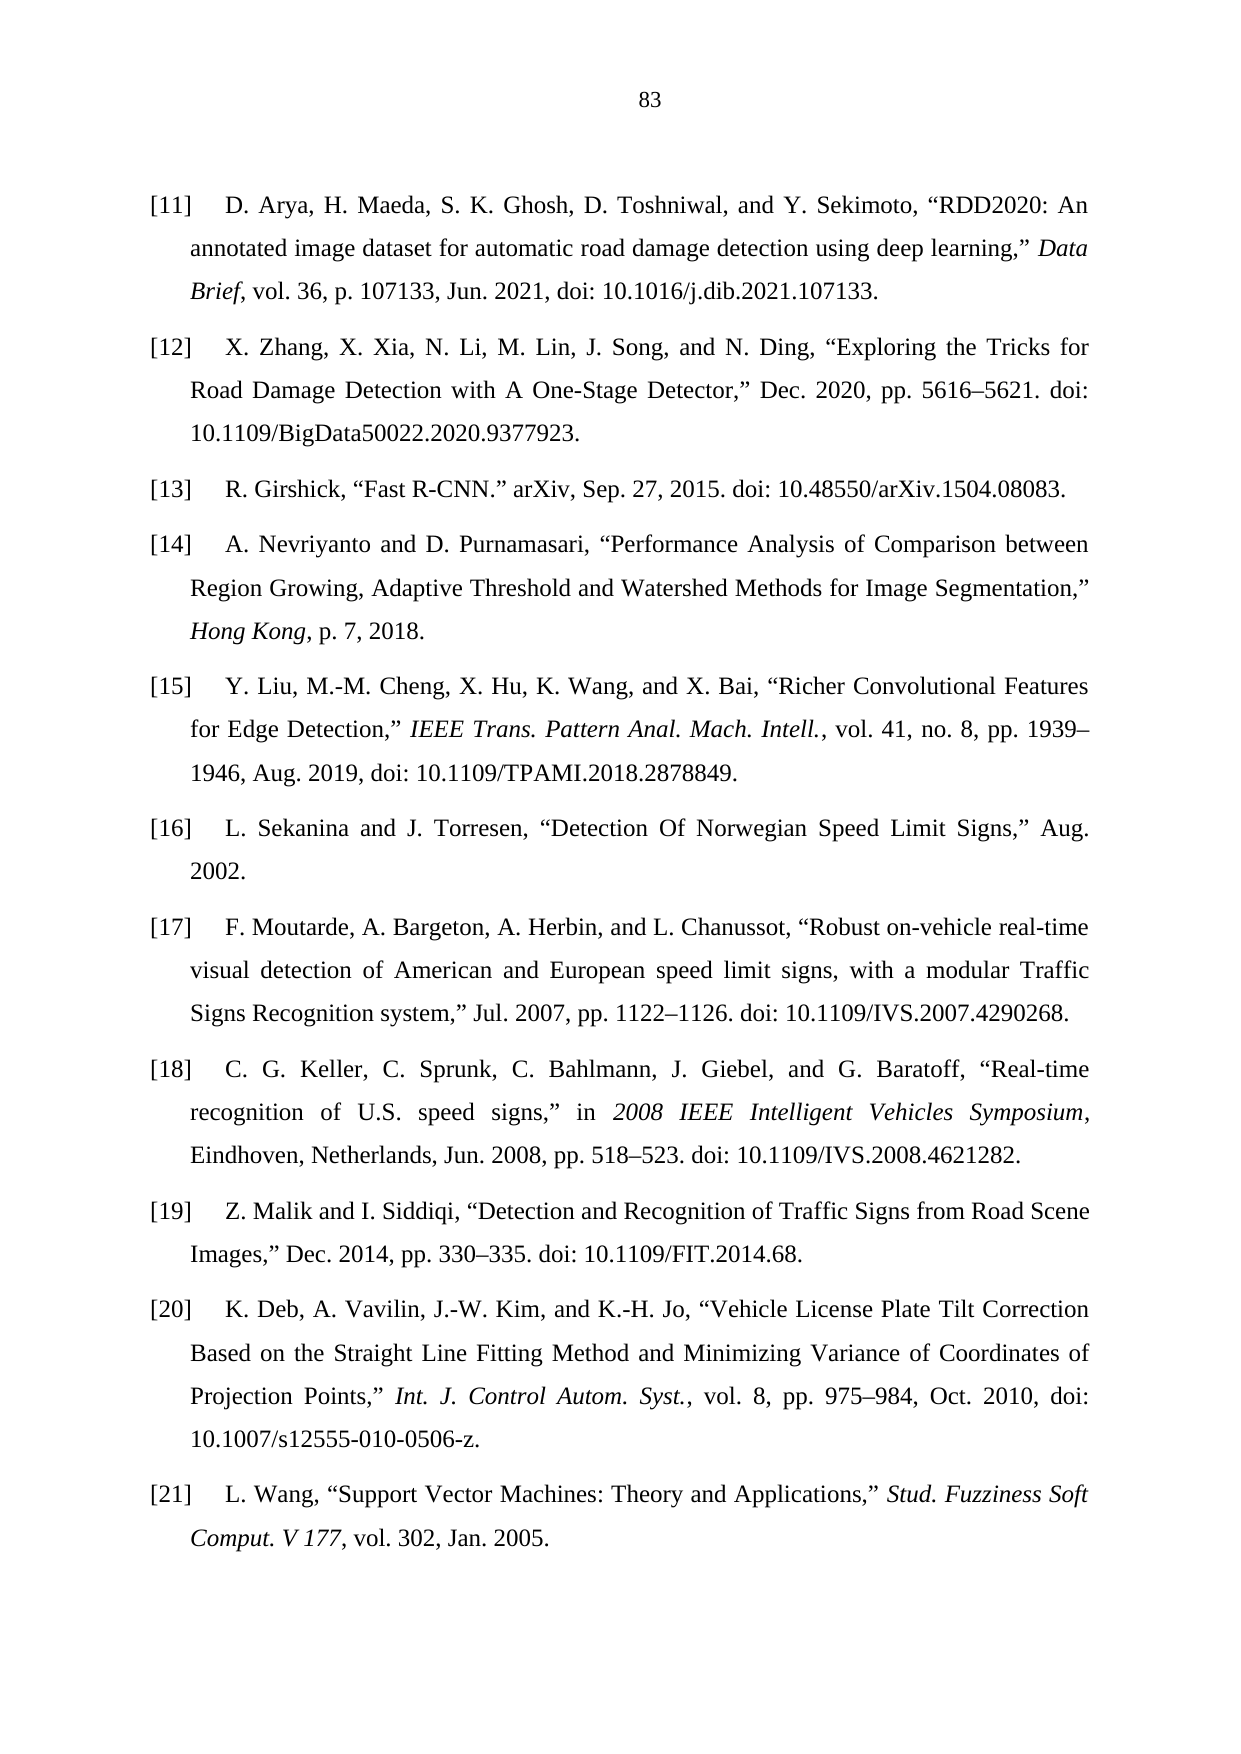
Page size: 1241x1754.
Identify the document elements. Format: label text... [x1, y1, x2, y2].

text [19] Z. Malik and I. Siddiqi, “Detection and Recognition of Traffic Signs from Road Scene Images,” Dec. 2014, pp. 330–335. doi: 10.1109/FIT.2014.68. [150, 1196, 1090, 1268]
text [11] D. Arya, H. Maeda, S. K. Ghosh, D. Toshniwal, and Y. Sekimoto, “RDD2020: An annotated image dataset for automatic road damage detection using deep learning,” Data Brief, vol. 36, p. 107133, Jun. 2021, doi: 10.1016/j.dib.2021.107133. [150, 190, 1090, 305]
text [15] Y. Liu, M.-M. Cheng, X. Hu, K. Wang, and X. Bai, “Richer Convolutional Features for Edge Detection,” IEEE Trans. Pattern Anal. Mach. Intell., vol. 41, no. 8, pp. 1939–1946, Aug. 2019, doi: 10.1109/TPAMI.2018.2878849. [150, 671, 1090, 786]
text [21] L. Wang, “Support Vector Machines: Theory and Applications,” Stud. Fuzziness Soft Comput. V 177, vol. 302, Jan. 2005. [150, 1479, 1090, 1551]
text [20] K. Deb, A. Vavilin, J.-W. Kim, and K.-H. Jo, “Vehicle License Plate Tilt Correction Based on the Straight Line Fitting Method and Minimizing Variance of Coordinates of Projection Points,” Int. J. Control Autom. Syst., vol. 8, pp. 975–984, Oct. 2010, doi: 10.1007/s12555-010-0506-z. [150, 1294, 1090, 1453]
text [16] L. Sekanina and J. Torresen, “Detection Of Norwegian Speed Limit Signs,” Aug. 2002. [150, 813, 1090, 885]
text [18] C. G. Keller, C. Sprunk, C. Bahlmann, J. Giebel, and G. Baratoff, “Real-time recognition of U.S. speed signs,” in 2008 IEEE Intelligent Vehicles Symposium, Eindhoven, Netherlands, Jun. 2008, pp. 518–523. doi: 10.1109/IVS.2008.4621282. [150, 1054, 1090, 1169]
text [14] A. Nevriyanto and D. Purnamasari, “Performance Analysis of Comparison between Region Growing, Adaptive Threshold and Watershed Methods for Image Segmentation,” Hong Kong, p. 7, 2018. [150, 529, 1090, 644]
text [13] R. Girshick, “Fast R-CNN.” arXiv, Sep. 27, 2015. doi: 10.48550/arXiv.1504.08083. [150, 474, 1090, 503]
text [12] X. Zhang, X. Xia, N. Li, M. Lin, J. Song, and N. Ding, “Exploring the Tricks for Road Damage Detection with A One-Stage Detector,” Dec. 2020, pp. 5616–5621. doi: 10.1109/BigData50022.2020.9377923. [150, 332, 1090, 447]
text [17] F. Moutarde, A. Bargeton, A. Herbin, and L. Chanussot, “Robust on-vehicle real-time visual detection of American and European speed limit signs, with a modular Traffic Signs Recognition system,” Jul. 2007, pp. 1122–1126. doi: 10.1109/IVS.2007.4290268. [150, 912, 1090, 1027]
